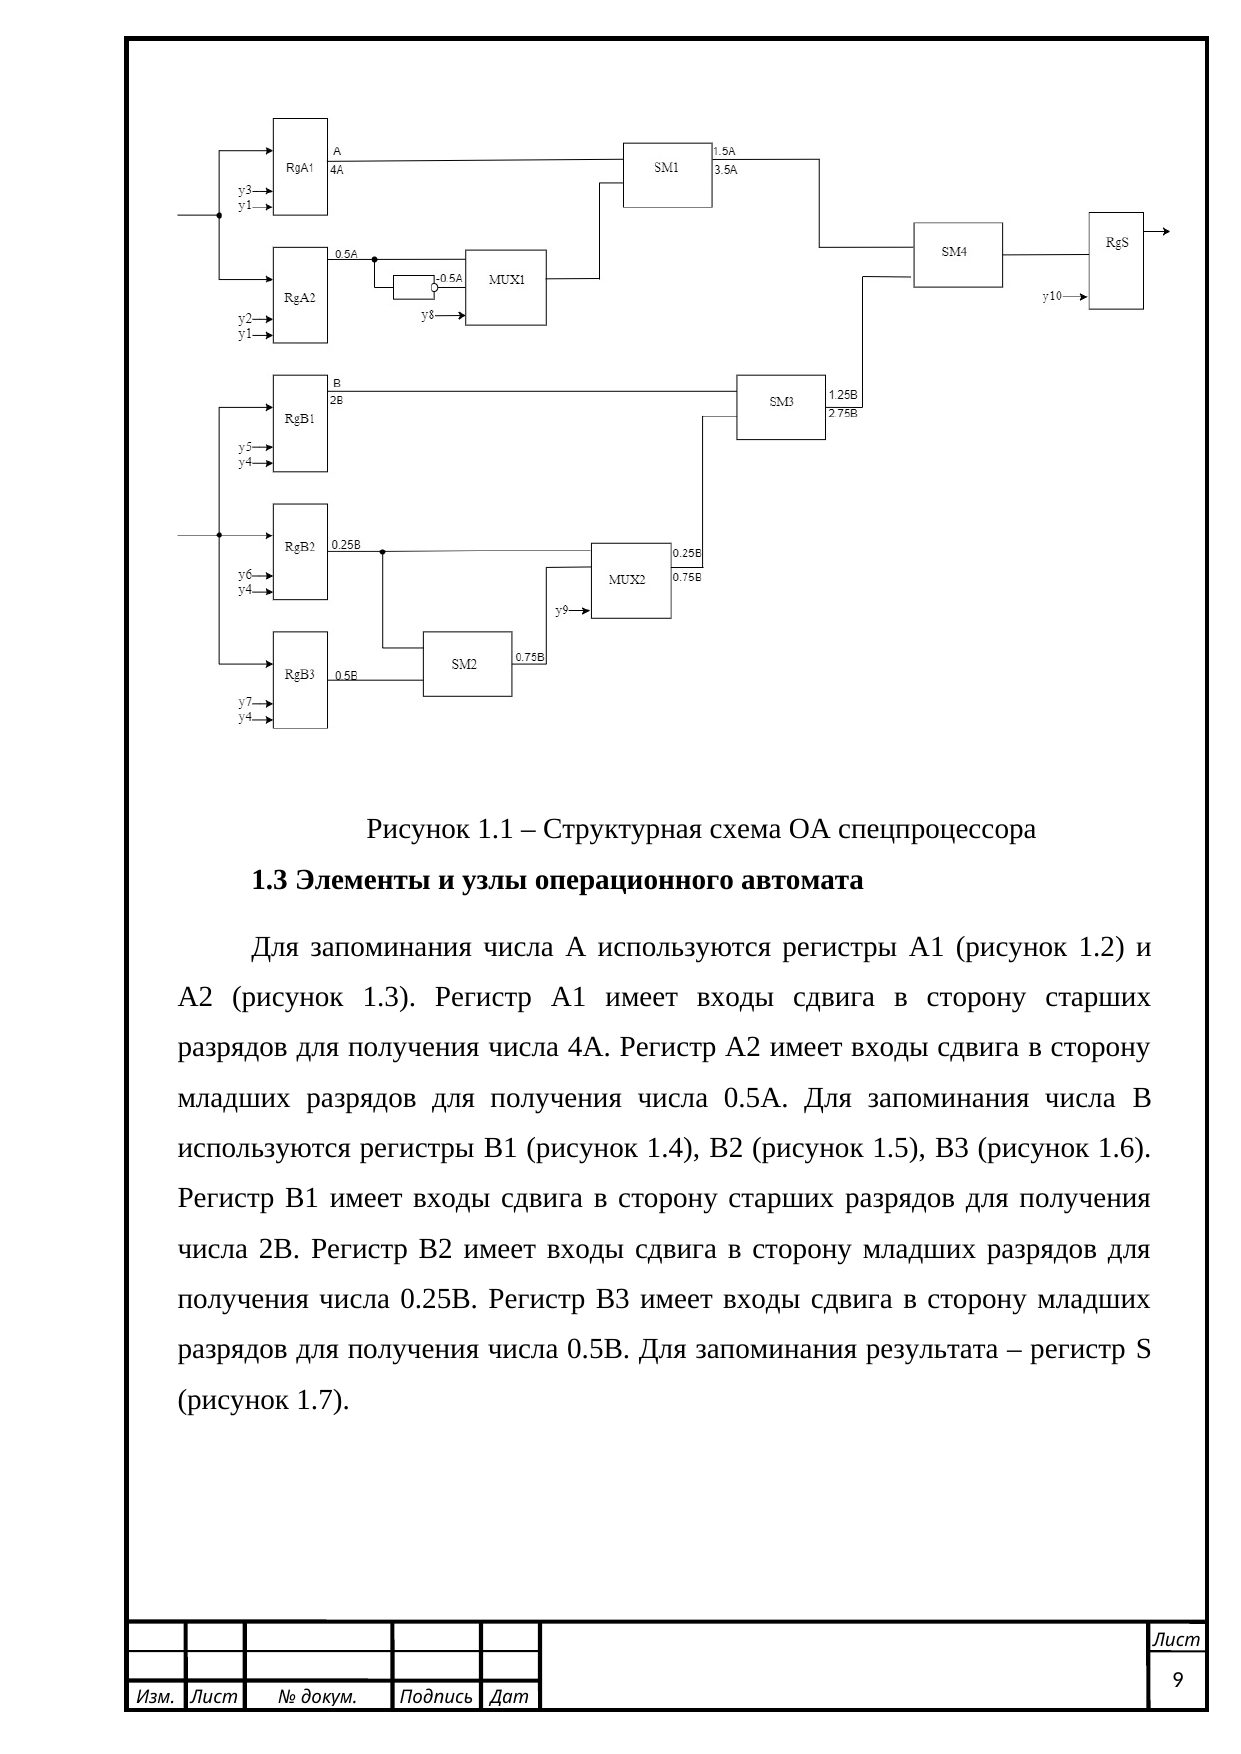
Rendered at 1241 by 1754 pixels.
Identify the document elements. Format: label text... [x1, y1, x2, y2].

text 1.3 Элементы и узлы операционного автомата [177, 862, 1152, 895]
text Рисунок 1.1 – Структурная схема ОА спецпроцессора [251, 812, 1152, 845]
text Для запоминания числа A используются регистры A1 (рисунок 1.2) и А2 (рисунок 1.3). Регистр А1 имеет входы сдвига в сторону старших разрядов для получения числа 4А. Регистр А2 имеет входы сдвига в сторону младших разрядов для получения числа 0.5А. Для запоминания числа B используются регистры B1 (рисунок 1.4), B2 (рисунок 1.5), B3 (рисунок 1.6). Регистр В1 имеет входы сдвига в сторону старших разрядов для получения числа 2В. Регистр В2 имеет входы сдвига в сторону младших разрядов для получения числа 0.25В. Регистр В3 имеет входы сдвига в сторону младших разрядов для получения числа 0.5В. Для запоминания результата – регистр S (рисунок 1.7). [177, 929, 1152, 1415]
picture [177, 118, 1179, 729]
